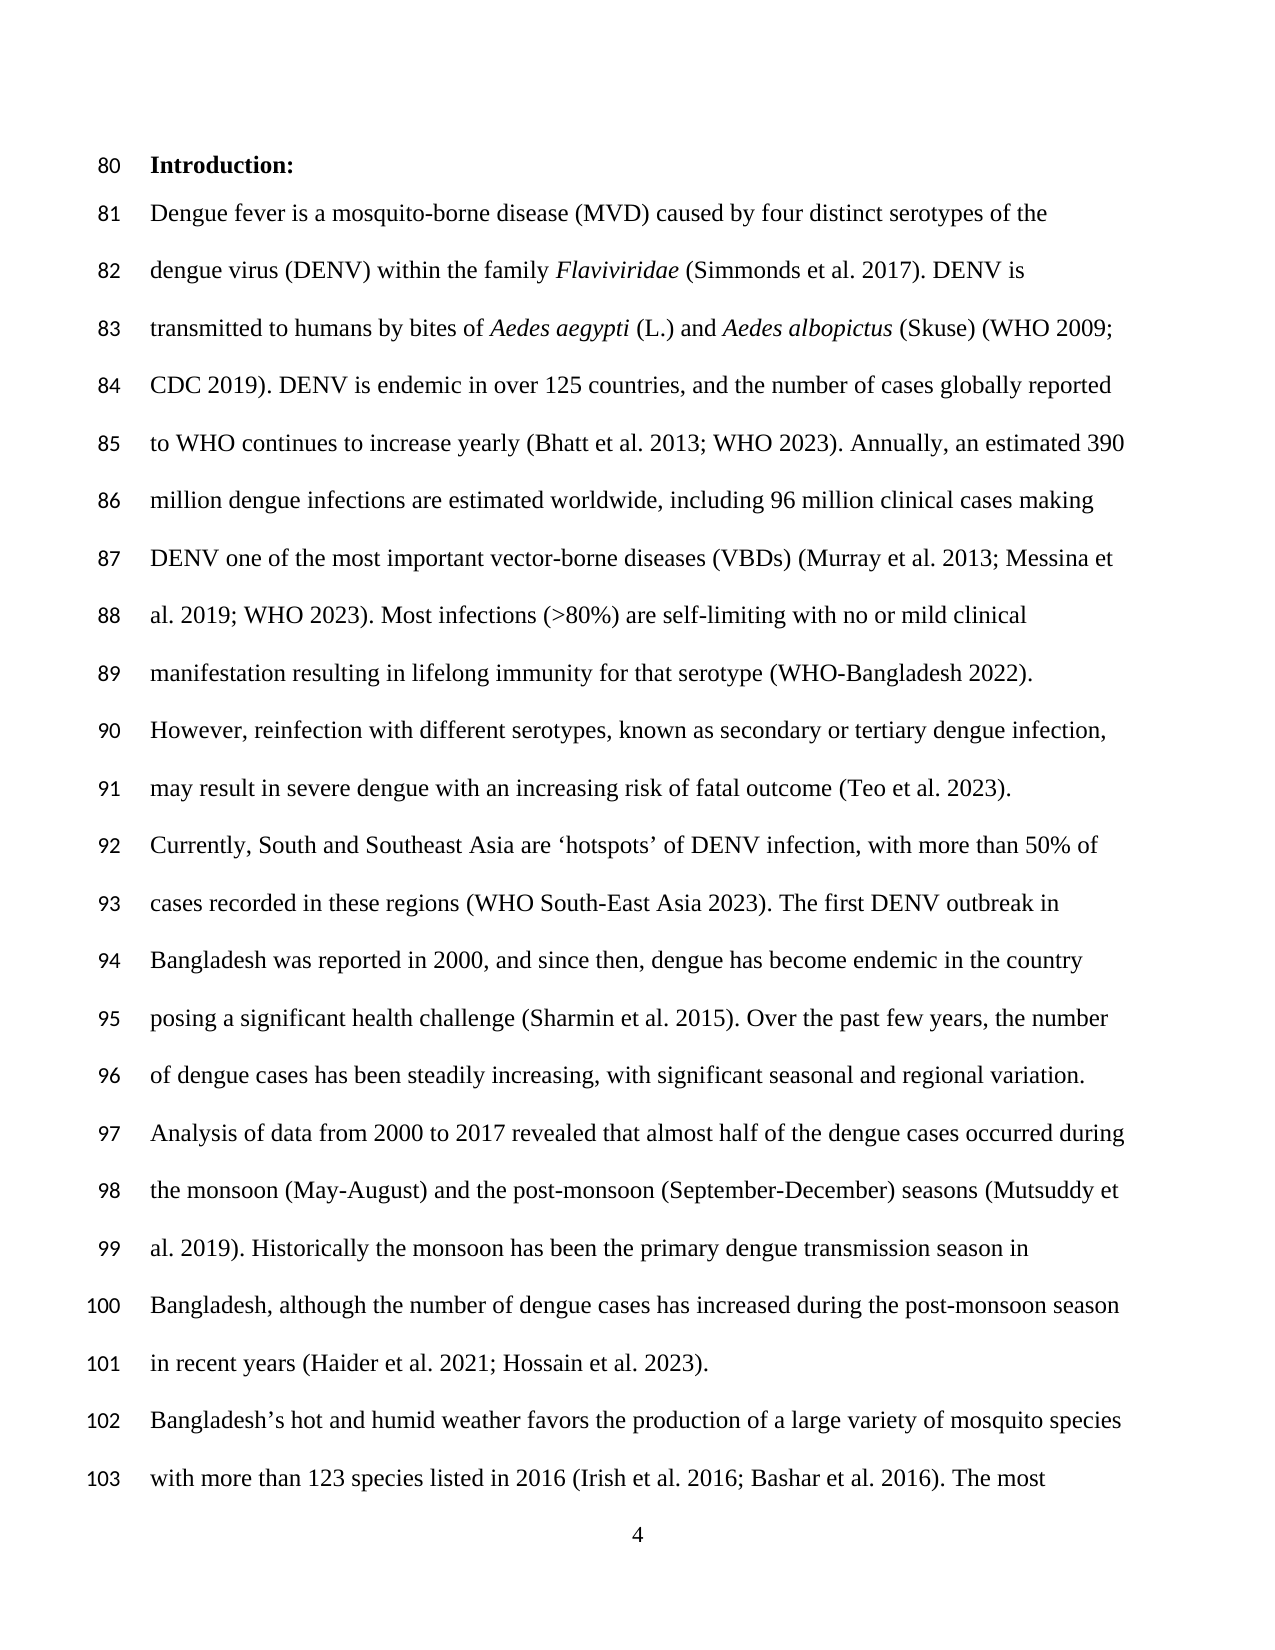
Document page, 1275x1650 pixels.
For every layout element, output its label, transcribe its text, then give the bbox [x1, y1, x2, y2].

text Currently, South and Southeast Asia are ‘hotspots’ of DENV infection, with more than 50% of cases recorded in these regions . The first DENV outbreak in Bangladesh was reported in 2000, and since then, dengue has become endemic in the country posing a significant health challenge . Over the past few years, the number of dengue cases has been steadily increasing, with significant seasonal and regional variation. Analysis of data from 2000 to 2017 revealed that almost half of the dengue cases occurred during the monsoon (May-August) and the post-monsoon (September-December) seasons . Historically the monsoon has been the primary dengue transmission season in Bangladesh, although the number of dengue cases has increased during the post-monsoon season in recent years . [150, 830, 1125, 1376]
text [150, 1405, 1125, 1491]
text Dengue fever is a mosquito-borne disease (MVD) caused by four distinct serotypes of the dengue virus (DENV) within the family Flaviviridae . DENV is transmitted to humans by bites of Aedes aegypti (L.) and Aedes albopictus (Skuse) . DENV is endemic in over 125 countries, and the number of cases globally reported to WHO continues to increase yearly . Annually, an estimated 390 million dengue infections are estimated worldwide, including 96 million clinical cases making DENV one of the most important vector-borne diseases (VBDs) . Most infections (>80%) are self-limiting with no or mild clinical manifestation resulting in lifelong immunity for that serotype . However, reinfection with different serotypes, known as secondary or tertiary dengue infection, may result in severe dengue with an increasing risk of fatal outcome . [150, 198, 1125, 801]
text Introduction: [150, 150, 1125, 179]
